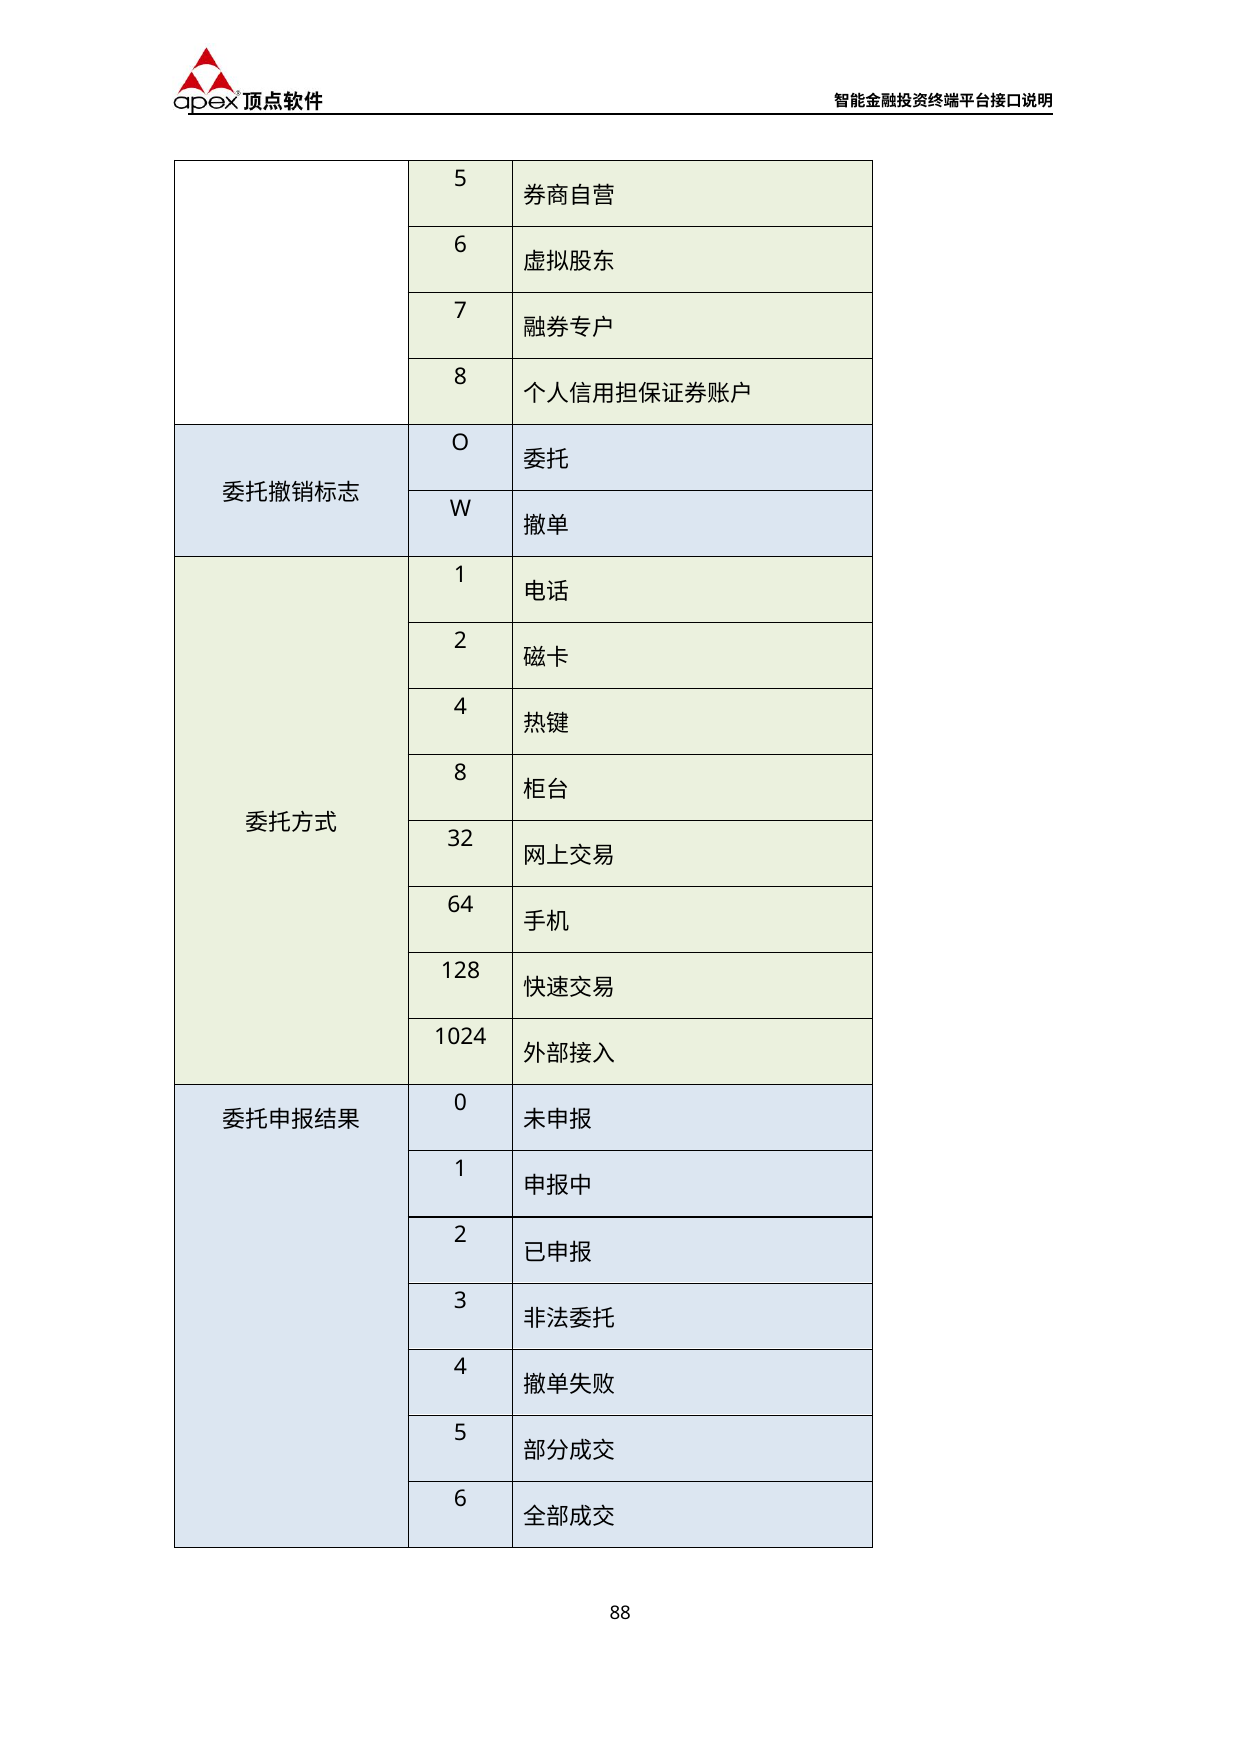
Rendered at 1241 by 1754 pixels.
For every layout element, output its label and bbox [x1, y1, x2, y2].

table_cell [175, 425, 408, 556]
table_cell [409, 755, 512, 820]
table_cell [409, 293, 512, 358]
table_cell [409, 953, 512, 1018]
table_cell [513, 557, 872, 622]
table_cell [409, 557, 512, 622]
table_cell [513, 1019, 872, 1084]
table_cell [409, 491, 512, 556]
picture [172, 43, 323, 119]
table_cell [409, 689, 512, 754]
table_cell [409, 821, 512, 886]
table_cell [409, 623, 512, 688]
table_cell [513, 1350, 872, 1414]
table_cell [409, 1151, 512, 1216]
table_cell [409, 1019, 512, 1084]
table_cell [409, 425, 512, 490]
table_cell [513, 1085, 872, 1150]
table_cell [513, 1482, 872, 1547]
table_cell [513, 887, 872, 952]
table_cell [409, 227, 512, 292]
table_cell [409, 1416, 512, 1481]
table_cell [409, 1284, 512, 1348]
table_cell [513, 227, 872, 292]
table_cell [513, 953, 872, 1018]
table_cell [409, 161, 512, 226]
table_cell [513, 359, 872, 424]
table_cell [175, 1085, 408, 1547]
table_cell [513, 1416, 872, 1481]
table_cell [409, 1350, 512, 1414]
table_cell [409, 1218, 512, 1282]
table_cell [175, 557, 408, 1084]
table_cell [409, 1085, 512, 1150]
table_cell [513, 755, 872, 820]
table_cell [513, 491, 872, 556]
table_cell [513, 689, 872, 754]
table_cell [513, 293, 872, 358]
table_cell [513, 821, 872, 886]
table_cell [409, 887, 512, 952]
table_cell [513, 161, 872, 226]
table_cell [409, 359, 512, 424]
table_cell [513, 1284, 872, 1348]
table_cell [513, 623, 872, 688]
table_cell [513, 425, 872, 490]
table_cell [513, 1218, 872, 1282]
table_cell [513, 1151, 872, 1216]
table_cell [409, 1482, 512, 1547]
